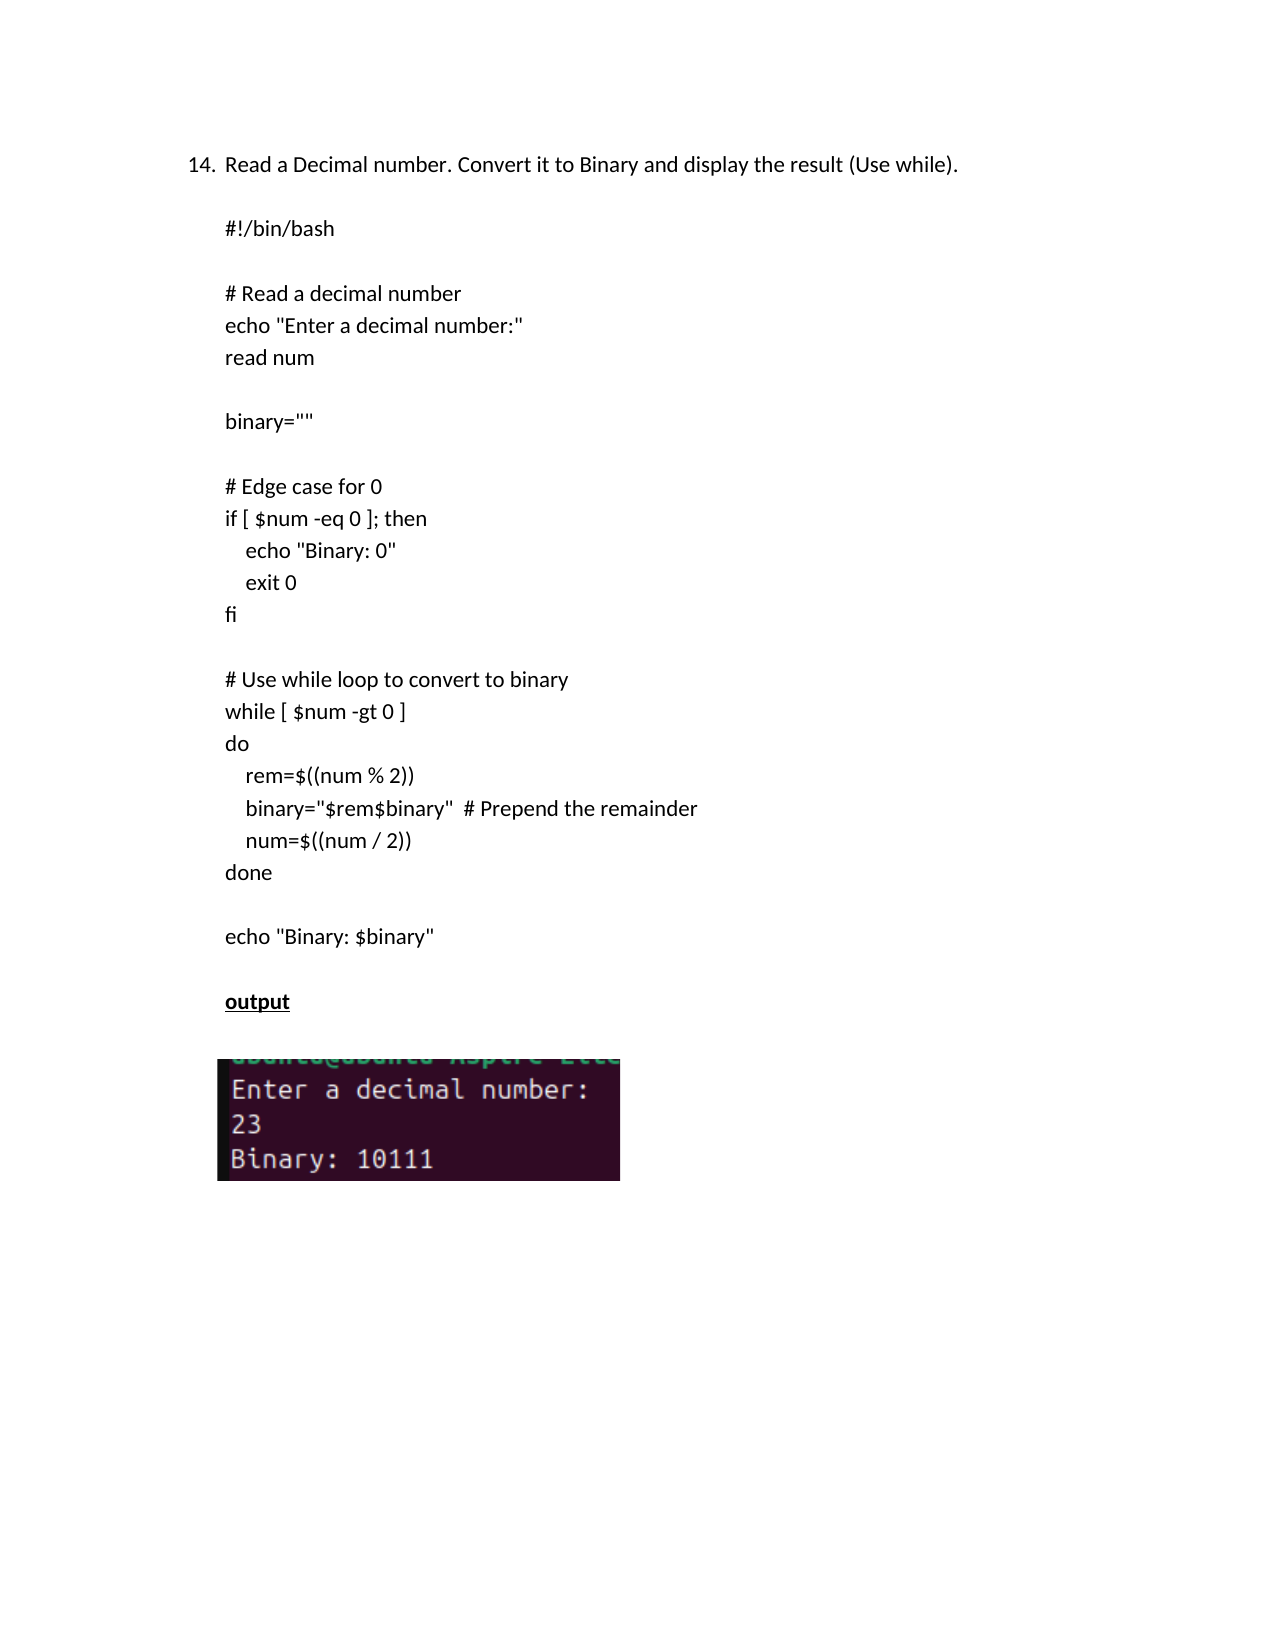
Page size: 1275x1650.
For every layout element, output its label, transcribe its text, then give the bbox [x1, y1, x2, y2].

list exit 0 [225, 568, 1125, 596]
list # Use while loop to convert to binary [225, 665, 1125, 693]
list num=$((num / 2)) [225, 826, 1125, 854]
picture [217, 1059, 621, 1181]
list binary="$rem$binary" # Prepend the remainder [225, 794, 1125, 822]
list #!/bin/bash [225, 214, 1125, 242]
list do [225, 729, 1125, 757]
list # Edge case for 0 [225, 472, 1125, 500]
list done [225, 858, 1125, 886]
list while [ $num -gt 0 ] [225, 697, 1125, 725]
list echo "Binary: 0" [225, 536, 1125, 564]
list rem=$((num % 2)) [225, 762, 1125, 789]
list if [ $num -eq 0 ]; then [225, 504, 1125, 532]
list read num [225, 343, 1125, 371]
list echo "Enter a decimal number:" [225, 311, 1125, 339]
list Read a Decimal number. Convert it to Binary and display the result (Use while). [187, 150, 1125, 178]
list output [225, 987, 1125, 1015]
list # Read a decimal number [225, 279, 1125, 307]
list echo "Binary: $binary" [225, 922, 1125, 951]
list fi [225, 601, 1125, 629]
list binary="" [225, 407, 1125, 436]
